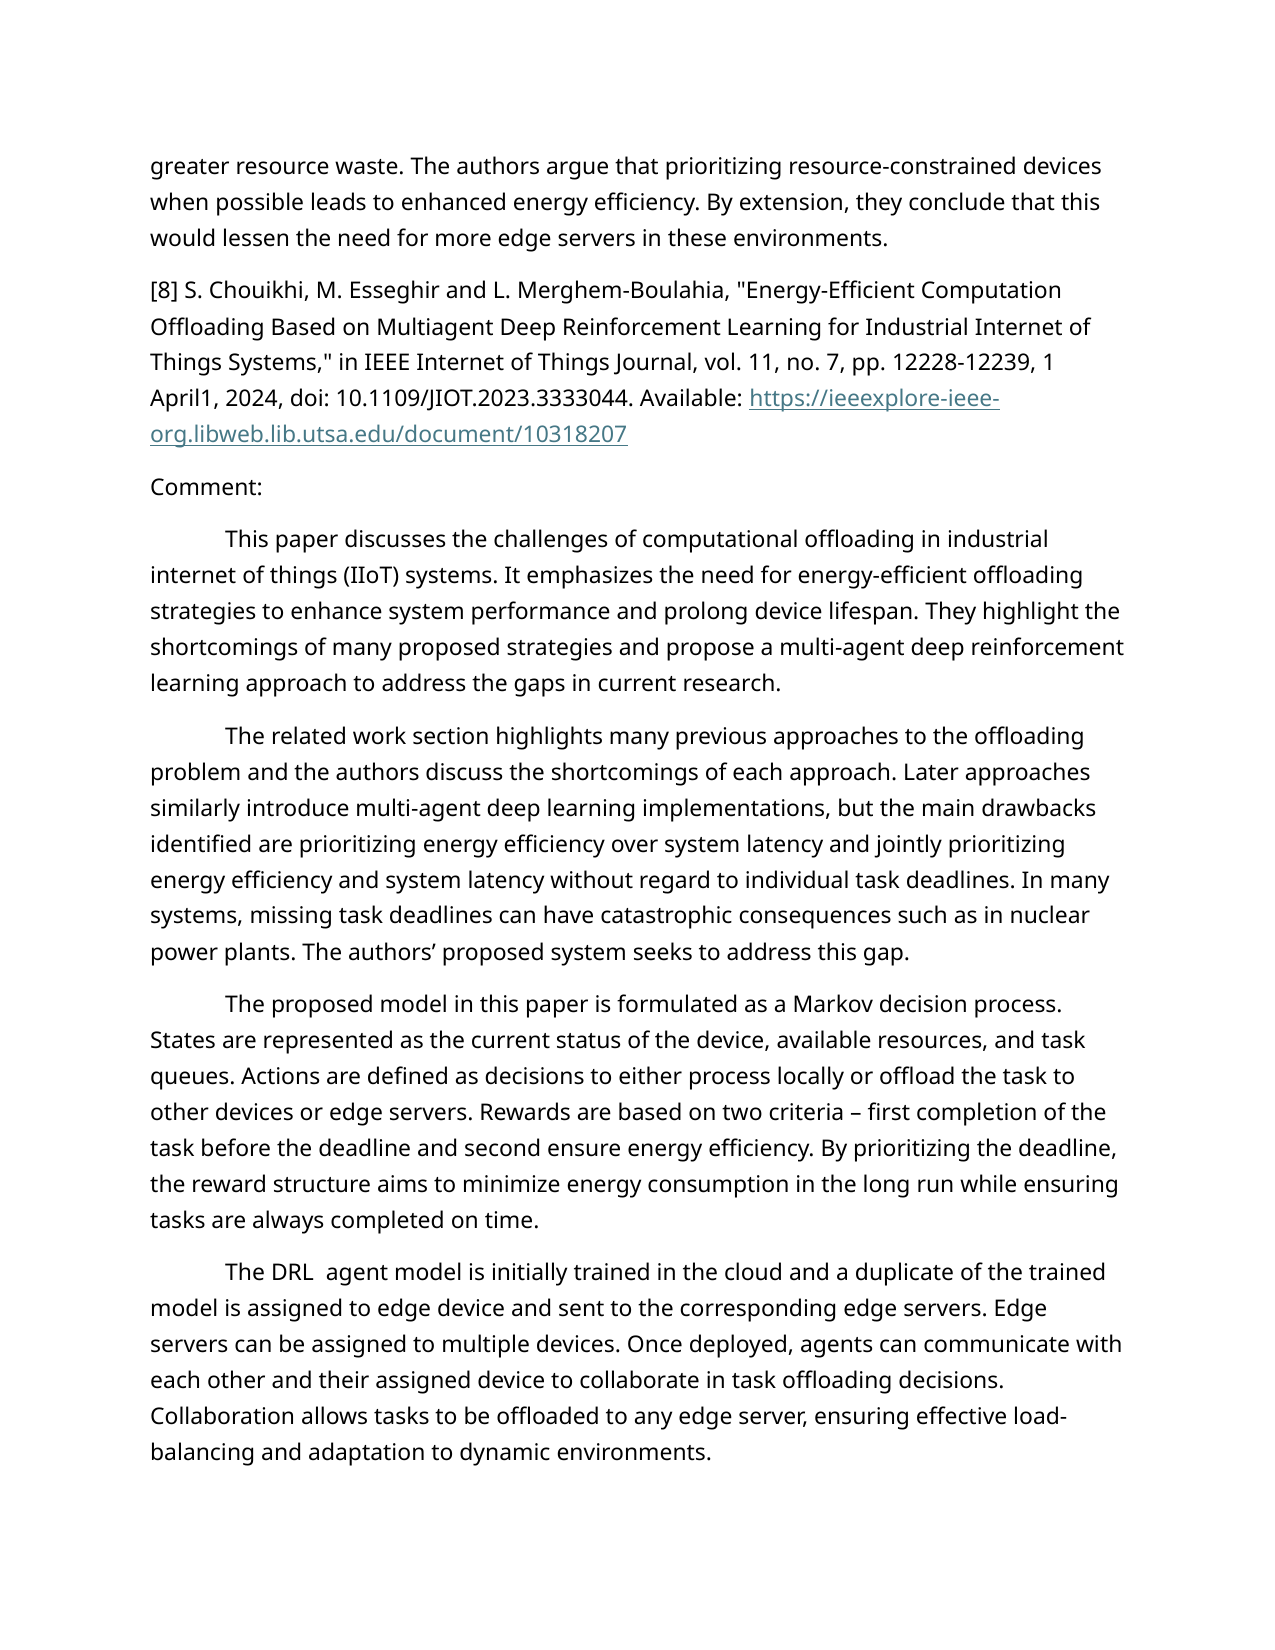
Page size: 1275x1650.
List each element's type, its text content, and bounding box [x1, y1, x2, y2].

text Comment: [150, 471, 1125, 502]
text The DRL agent model is initially trained in the cloud and a duplicate of the trained model is assigned to edge device and sent to the corresponding edge servers. Edge servers can be assigned to multiple devices. Once deployed, agents can communicate with each other and their assigned device to collaborate in task offloading decisions. Collaboration allows tasks to be offloaded to any edge server, ensuring effective load-balancing and adaptation to dynamic environments. [150, 1256, 1125, 1467]
text The proposed model in this paper is formulated as a Markov decision process. States are represented as the current status of the device, available resources, and task queues. Actions are defined as decisions to either process locally or offload the task to other devices or edge servers. Rewards are based on two criteria – first completion of the task before the deadline and second ensure energy efficiency. By prioritizing the deadline, the reward structure aims to minimize energy consumption in the long run while ensuring tasks are always completed on time. [150, 988, 1125, 1235]
text [8] S. Chouikhi, M. Esseghir and L. Merghem-Boulahia, "Energy-Efficient Computation Offloading Based on Multiagent Deep Reinforcement Learning for Industrial Internet of Things Systems," in IEEE Internet of Things Journal, vol. 11, no. 7, pp. 12228-12239, 1 April1, 2024, doi: 10.1109/JIOT.2023.3333044. Available: https://ieeexplore-ieee-org.libweb.lib.utsa.edu/document/10318207 [150, 274, 1125, 449]
text This paper discusses the challenges of computational offloading in industrial internet of things (IIoT) systems. It emphasizes the need for energy-efficient offloading strategies to enhance system performance and prolong device lifespan. They highlight the shortcomings of many proposed strategies and propose a multi-agent deep reinforcement learning approach to address the gaps in current research. [150, 523, 1125, 698]
text The related work section highlights many previous approaches to the offloading problem and the authors discuss the shortcomings of each approach. Later approaches similarly introduce multi-agent deep learning implementations, but the main drawbacks identified are prioritizing energy efficiency over system latency and jointly prioritizing energy efficiency and system latency without regard to individual task deadlines. In many systems, missing task deadlines can have catastrophic consequences such as in nuclear power plants. The authors’ proposed system seeks to address this gap. [150, 720, 1125, 967]
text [150, 150, 1125, 253]
